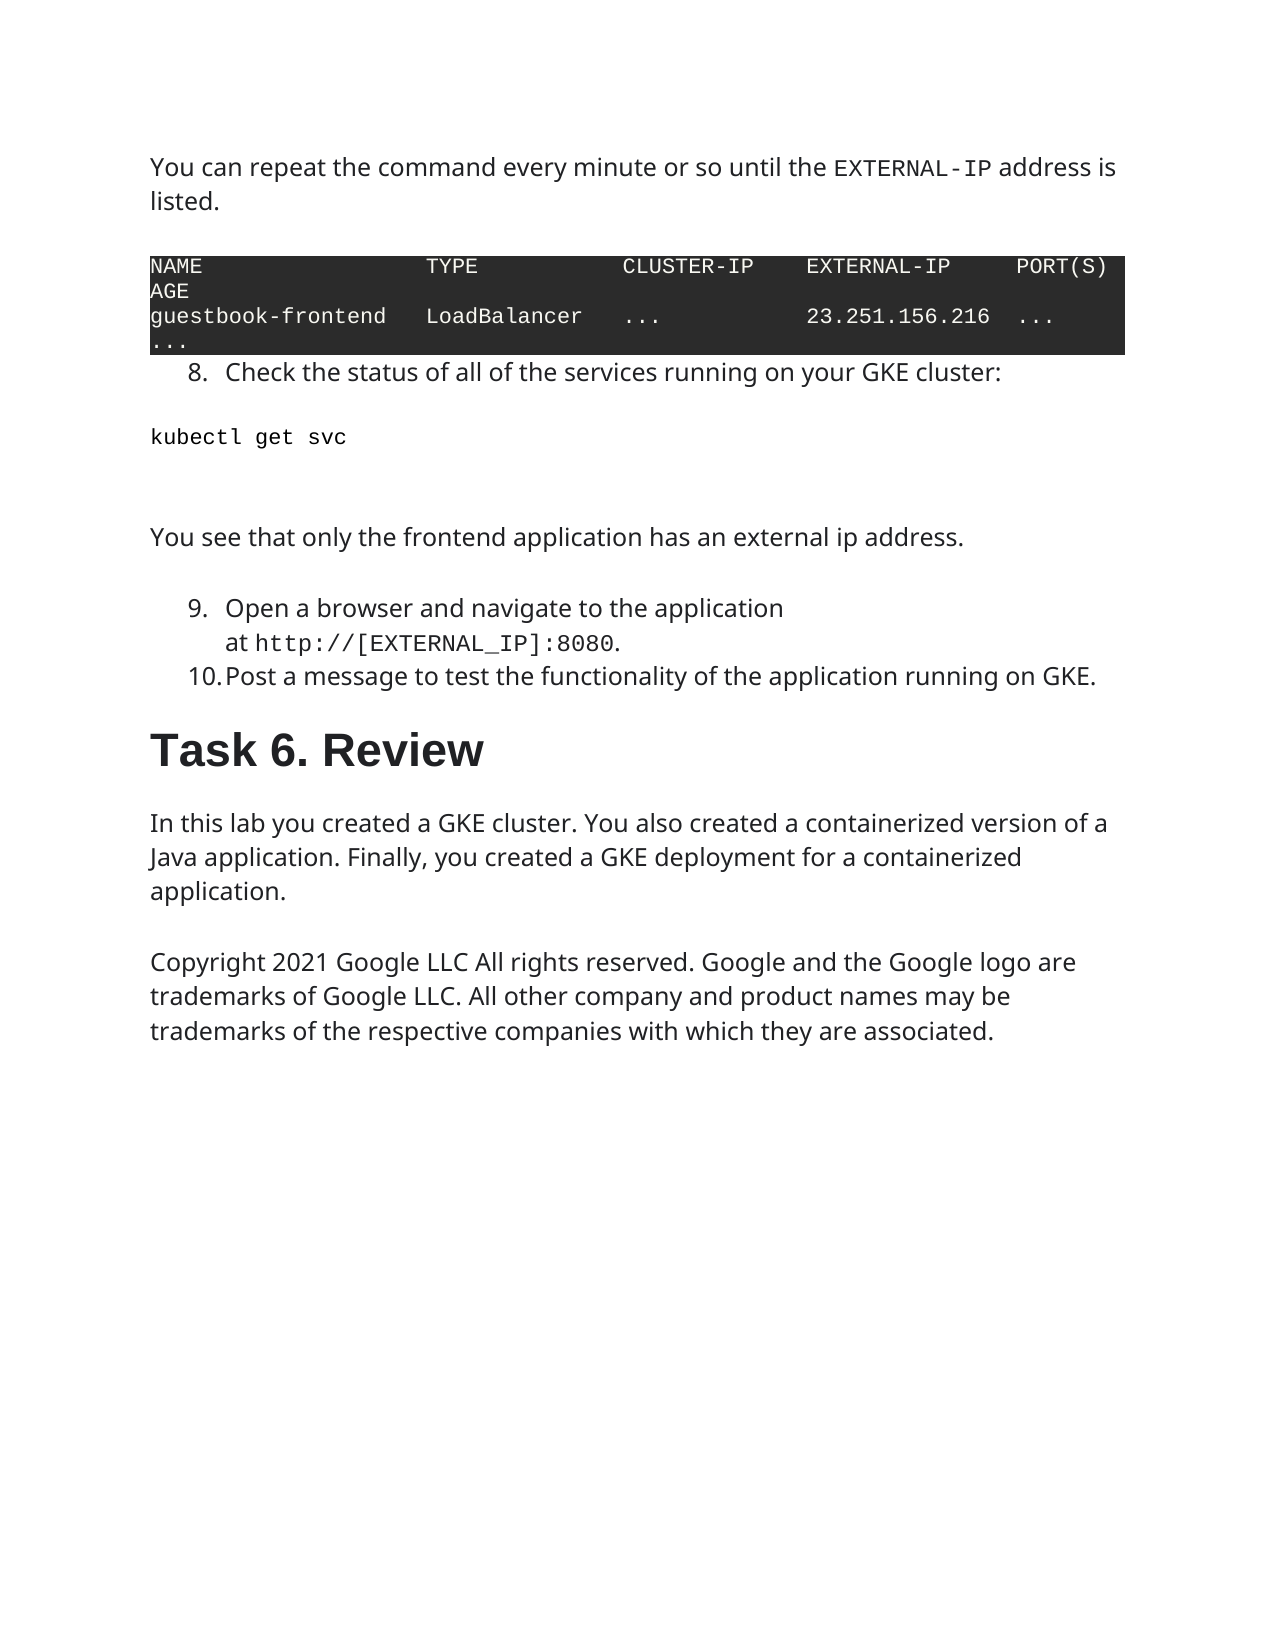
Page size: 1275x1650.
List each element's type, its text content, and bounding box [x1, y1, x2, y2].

text You can repeat the command every minute or so until the EXTERNAL-IP address is listed. [150, 150, 1125, 218]
text Task 6. Review [150, 722, 1125, 776]
text In this lab you created a GKE cluster. You also created a containerized version of a Java application. Finally, you created a GKE deployment for a containerized application. [150, 805, 1125, 907]
text NAME TYPE CLUSTER-IP EXTERNAL-IP PORT(S) AGE [150, 256, 1125, 305]
text Copyright 2021 Google LLC All rights reserved. Google and the Google logo are trademarks of Google LLC. All other company and product names may be trademarks of the respective companies with which they are associated. [150, 945, 1125, 1047]
text You see that only the frontend application has an external ip address. [150, 519, 1125, 553]
list Post a message to test the functionality of the application running on GKE. [187, 659, 1125, 693]
list Check the status of all of the services running on your GKE cluster: [187, 355, 1125, 389]
text guestbook-frontend LoadBalancer ... 23.251.156.216 ... ... [150, 305, 1125, 355]
list Open a browser and navigate to the application at http://[EXTERNAL_IP]:8080. [187, 591, 1125, 659]
text kubectl get svc [150, 426, 1125, 451]
